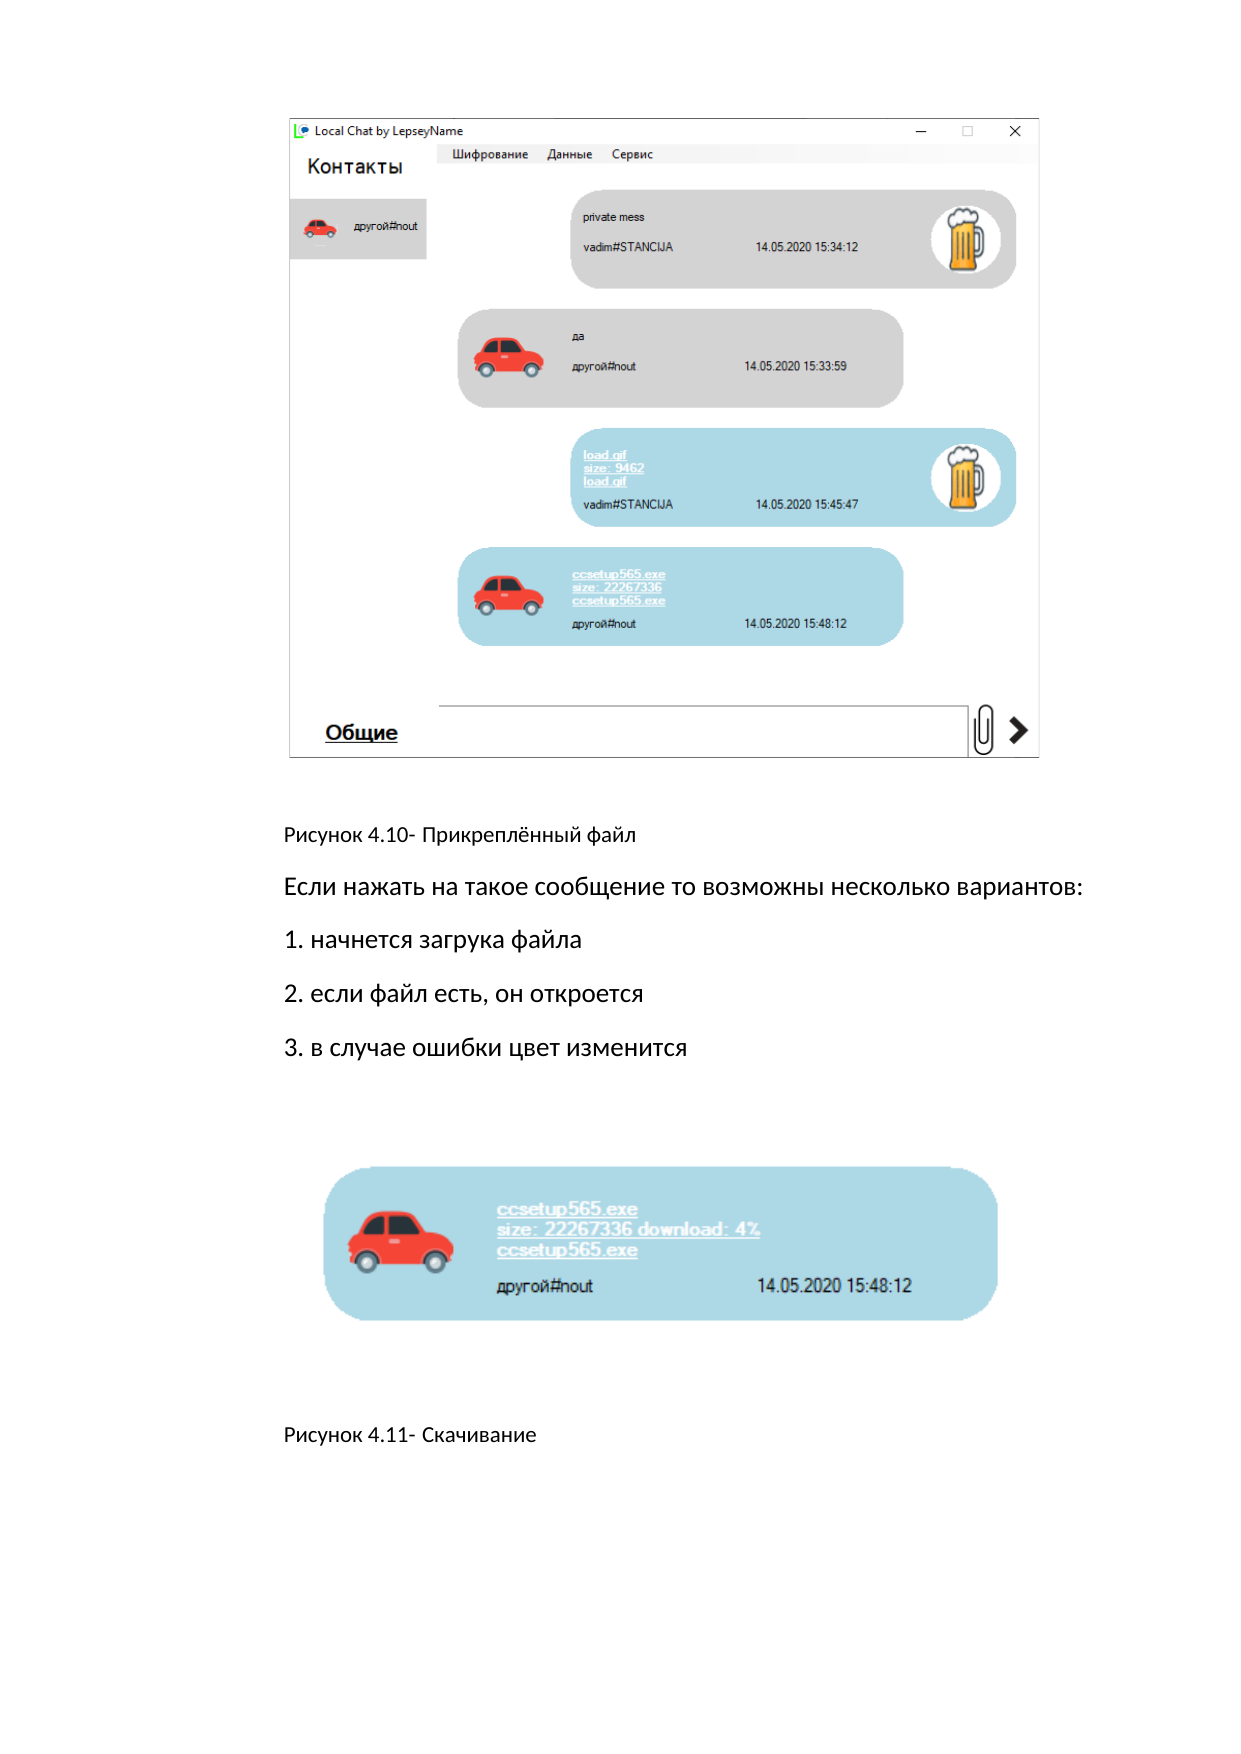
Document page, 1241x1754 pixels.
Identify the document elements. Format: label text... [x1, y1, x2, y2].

text 2. если файл есть, он откроется [195, 976, 1146, 1009]
text 1. начнется загрука файла [195, 922, 1146, 955]
text Рисунок 4.10- Прикреплённый файл [195, 820, 1146, 848]
picture [289, 118, 1040, 758]
picture [319, 1137, 1009, 1393]
text Если нажать на такое сообщение то возможны несколько вариантов: [195, 869, 1146, 902]
text 3. в случае ошибки цвет изменится [195, 1030, 1146, 1063]
